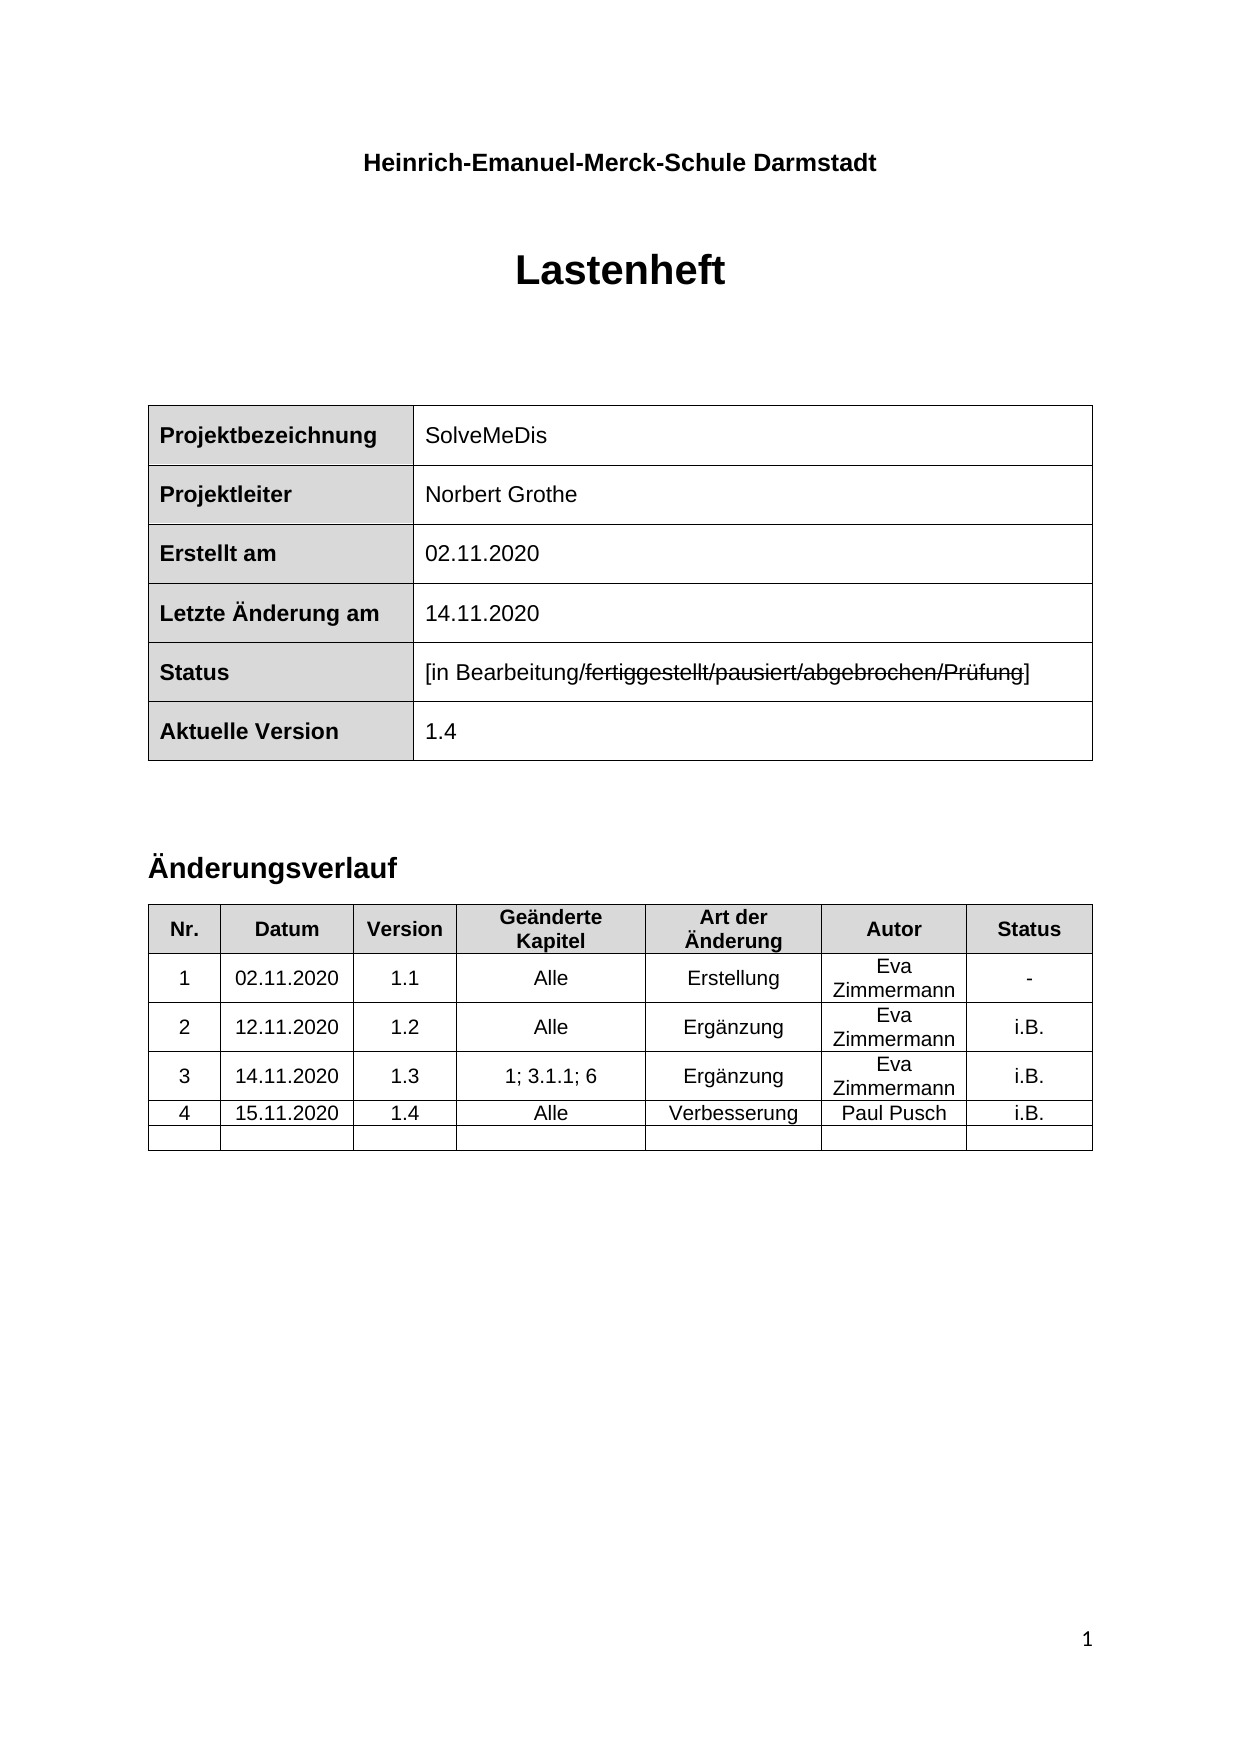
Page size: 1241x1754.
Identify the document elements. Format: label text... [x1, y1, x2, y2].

table_cell 3 [149, 1052, 220, 1100]
table_cell Letzte Änderung am [149, 584, 413, 642]
table_cell Aktuelle Version [149, 702, 413, 760]
table_header Projektbezeichnung [149, 406, 413, 464]
table_cell [967, 1126, 1092, 1150]
table_cell [822, 1126, 966, 1150]
table_cell Norbert Grothe [414, 466, 1092, 523]
table_cell Ergänzung [646, 1003, 821, 1051]
table_cell Alle [457, 954, 645, 1002]
table_cell Ergänzung [646, 1052, 821, 1100]
table_cell 12.11.2020 [221, 1003, 353, 1051]
table_cell [646, 1126, 821, 1150]
table_cell 15.11.2020 [221, 1101, 353, 1125]
table_cell 02.11.2020 [414, 525, 1092, 583]
table_cell 02.11.2020 [221, 954, 353, 1002]
table_cell [354, 1126, 456, 1150]
table_cell [in Bearbeitung/fertiggestellt/pausiert/abgebrochen/Prüfung] [414, 643, 1092, 701]
table_cell i.B. [967, 1003, 1092, 1051]
table_cell [149, 1126, 220, 1150]
table_cell Eva Zimmermann [822, 954, 966, 1002]
table_cell i.B. [967, 1101, 1092, 1125]
table_cell - [967, 954, 1092, 1002]
table_cell 1.4 [414, 702, 1092, 760]
text Lastenheft [148, 245, 1093, 293]
table_cell Erstellung [646, 954, 821, 1002]
table_cell Erstellt am [149, 525, 413, 583]
table_header SolveMeDis [414, 406, 1092, 464]
table_header Autor [822, 905, 966, 953]
table_cell Paul Pusch [822, 1101, 966, 1125]
table_cell 4 [149, 1101, 220, 1125]
table_header Datum [221, 905, 353, 953]
table_cell 1.2 [354, 1003, 456, 1051]
table_header Status [967, 905, 1092, 953]
table_cell 14.11.2020 [221, 1052, 353, 1100]
table_header Version [354, 905, 456, 953]
table_header Nr. [149, 905, 220, 953]
table_cell Status [149, 643, 413, 701]
text Heinrich-Emanuel-Merck-Schule Darmstadt [148, 148, 1093, 176]
table_header Art der Änderung [646, 905, 821, 953]
table_cell Eva Zimmermann [822, 1003, 966, 1051]
table_cell [221, 1126, 353, 1150]
table_cell 14.11.2020 [414, 584, 1092, 642]
table_cell Eva Zimmermann [822, 1052, 966, 1100]
table_cell 1.4 [354, 1101, 456, 1125]
table_cell i.B. [967, 1052, 1092, 1100]
table_cell 1.1 [354, 954, 456, 1002]
table_cell 1 [149, 954, 220, 1002]
table_cell Verbesserung [646, 1101, 821, 1125]
table_cell 1; 3.1.1; 6 [457, 1052, 645, 1100]
text Änderungsverlauf [148, 851, 1093, 884]
table_header Geänderte Kapitel [457, 905, 645, 953]
table_cell 2 [149, 1003, 220, 1051]
table_cell Alle [457, 1003, 645, 1051]
table_cell Alle [457, 1101, 645, 1125]
table_cell Projektleiter [149, 466, 413, 523]
table_cell 1.3 [354, 1052, 456, 1100]
table_cell [457, 1126, 645, 1150]
